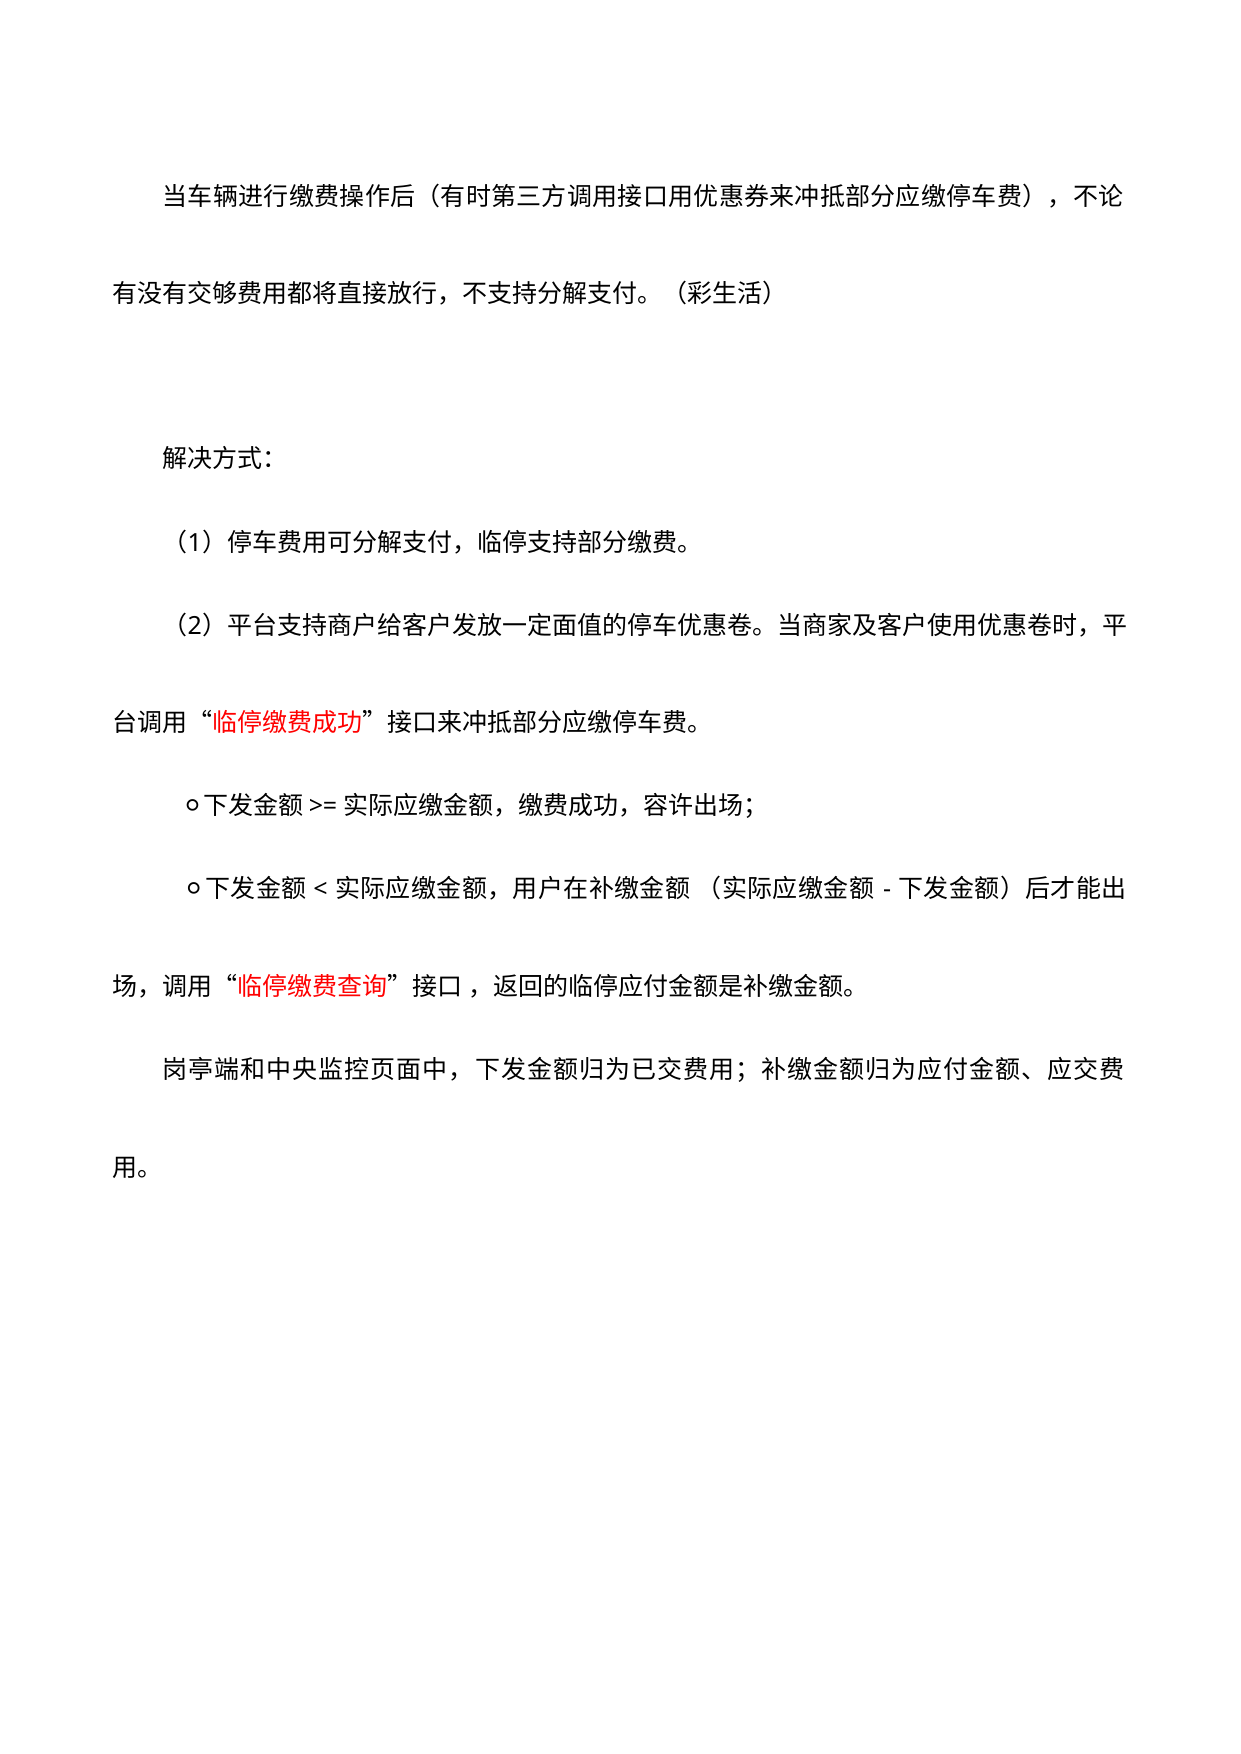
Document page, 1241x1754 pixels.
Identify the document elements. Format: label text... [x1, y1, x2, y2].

text （2）平台支持商户给客户发放一定面值的停车优惠卷。当商家及客户使用优惠卷时，平台调用“临停缴费成功”接口来冲抵部分应缴停车费。 [112, 591, 1128, 753]
text 岗亭端和中央监控页面中，下发金额归为已交费用；补缴金额归为应付金额、应交费用。 [112, 1035, 1128, 1198]
text 解决方式： [112, 424, 1128, 489]
text 当车辆进行缴费操作后（有时第三方调用接口用优惠券来冲抵部分应缴停车费），不论有没有交够费用都将直接放行，不支持分解支付。（彩生活） [112, 162, 1128, 324]
text （1）停车费用可分解支付，临停支持部分缴费。 [112, 508, 1128, 573]
text ⚪下发金额 >= 实际应缴金额，缴费成功，容许出场； [112, 771, 1128, 836]
text ⚪下发金额 < 实际应缴金额，用户在补缴金额 （实际应缴金额 - 下发金额）后才能出场，调用“临停缴费查询”接口 ，返回的临停应付金额是补缴金额。 [112, 854, 1128, 1017]
